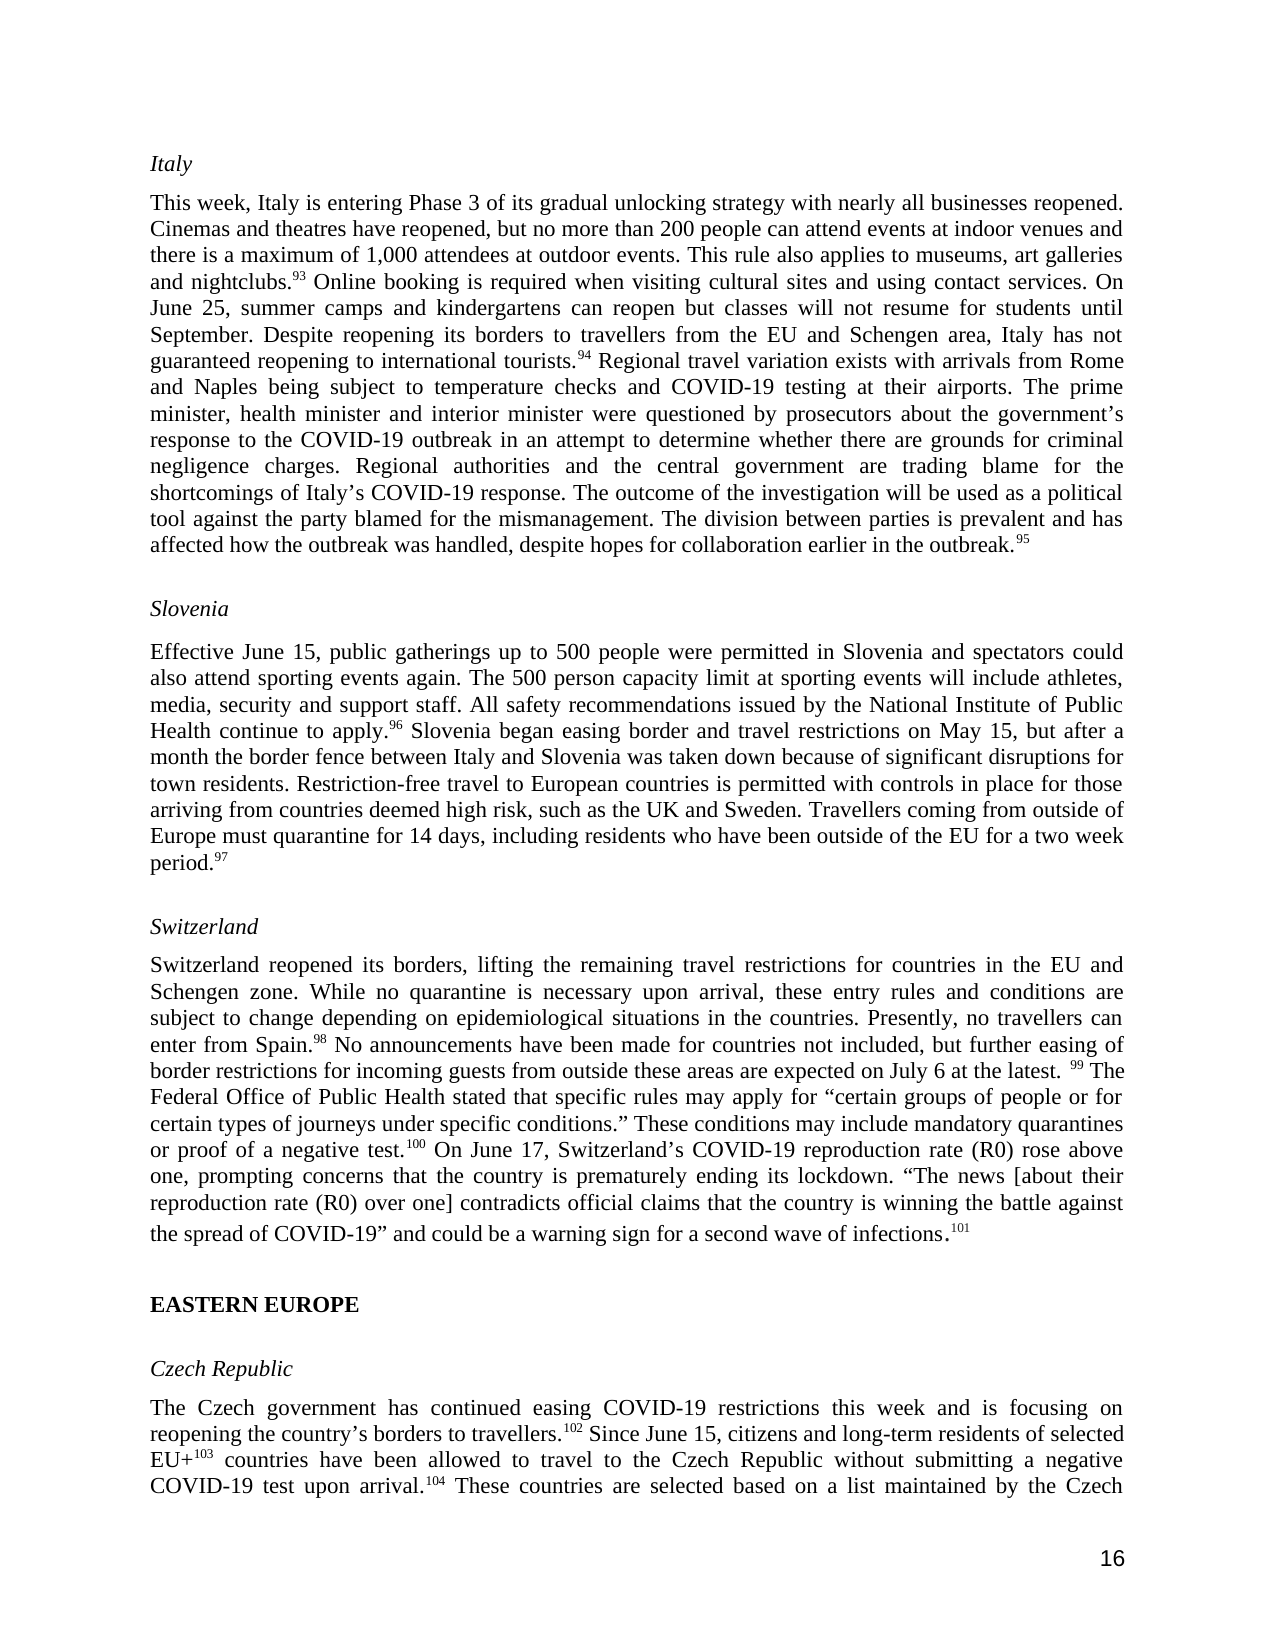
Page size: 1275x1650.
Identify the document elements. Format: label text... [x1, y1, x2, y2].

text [150, 1393, 1125, 1499]
subtitle Czech Republic [150, 1355, 1125, 1381]
subtitle EASTERN EUROPE [150, 1291, 1125, 1317]
text Switzerland reopened its borders, lifting the remaining travel restrictions for countries in the EU and Schengen zone. While no quarantine is necessary upon arrival, these entry rules and conditions are subject to change depending on epidemiological situations in the countries. Presently, no travellers can enter from Spain.98 No announcements have been made for countries not included, but further easing of border restrictions for incoming guests from outside these areas are expected on July 6 at the latest. 99 The Federal Office of Public Health stated that specific rules may apply for “certain groups of people or for certain types of journeys under specific conditions.” These conditions may include mandatory quarantines or proof of a negative test.100 On June 17, Switzerland’s COVID-19 reproduction rate (R0) rose above one, prompting concerns that the country is prematurely ending its lockdown. “The news [about their reproduction rate (R0) over one] contradicts official claims that the country is winning the battle against the spread of COVID-19” and could be a warning sign for a second wave of infections.101 [150, 952, 1125, 1249]
text Effective June 15, public gatherings up to 500 people were permitted in Slovenia and spectators could also attend sporting events again. The 500 person capacity limit at sporting events will include athletes, media, security and support staff. All safety recommendations issued by the National Institute of Public Health continue to apply.96 Slovenia began easing border and travel restrictions on May 15, but after a month the border fence between Italy and Slovenia was taken down because of significant disruptions for town residents. Restriction-free travel to European countries is permitted with controls in place for those arriving from countries deemed high risk, such as the UK and Sweden. Travellers coming from outside of Europe must quarantine for 14 days, including residents who have been outside of the EU for a two week period.97 [150, 638, 1125, 875]
subtitle Slovenia [150, 595, 1125, 622]
subtitle Switzerland [150, 913, 1125, 939]
text This week, Italy is entering Phase 3 of its gradual unlocking strategy with nearly all businesses reopened. Cinemas and theatres have reopened, but no more than 200 people can attend events at indoor venues and there is a maximum of 1,000 attendees at outdoor events. This rule also applies to museums, art galleries and nightclubs.93 Online booking is required when visiting cultural sites and using contact services. On June 25, summer camps and kindergartens can reopen but classes will not resume for students until September. Despite reopening its borders to travellers from the EU and Schengen area, Italy has not guaranteed reopening to international tourists.94 Regional travel variation exists with arrivals from Rome and Naples being subject to temperature checks and COVID-19 testing at their airports. The prime minister, health minister and interior minister were questioned by prosecutors about the government’s response to the COVID-19 outbreak in an attempt to determine whether there are grounds for criminal negligence charges. Regional authorities and the central government are trading blame for the shortcomings of Italy’s COVID-19 response. The outcome of the investigation will be used as a political tool against the party blamed for the mismanagement. The division between parties is prevalent and has affected how the outbreak was handled, despite hopes for collaboration earlier in the outbreak.95 [150, 189, 1125, 558]
subtitle Italy [150, 150, 1125, 176]
